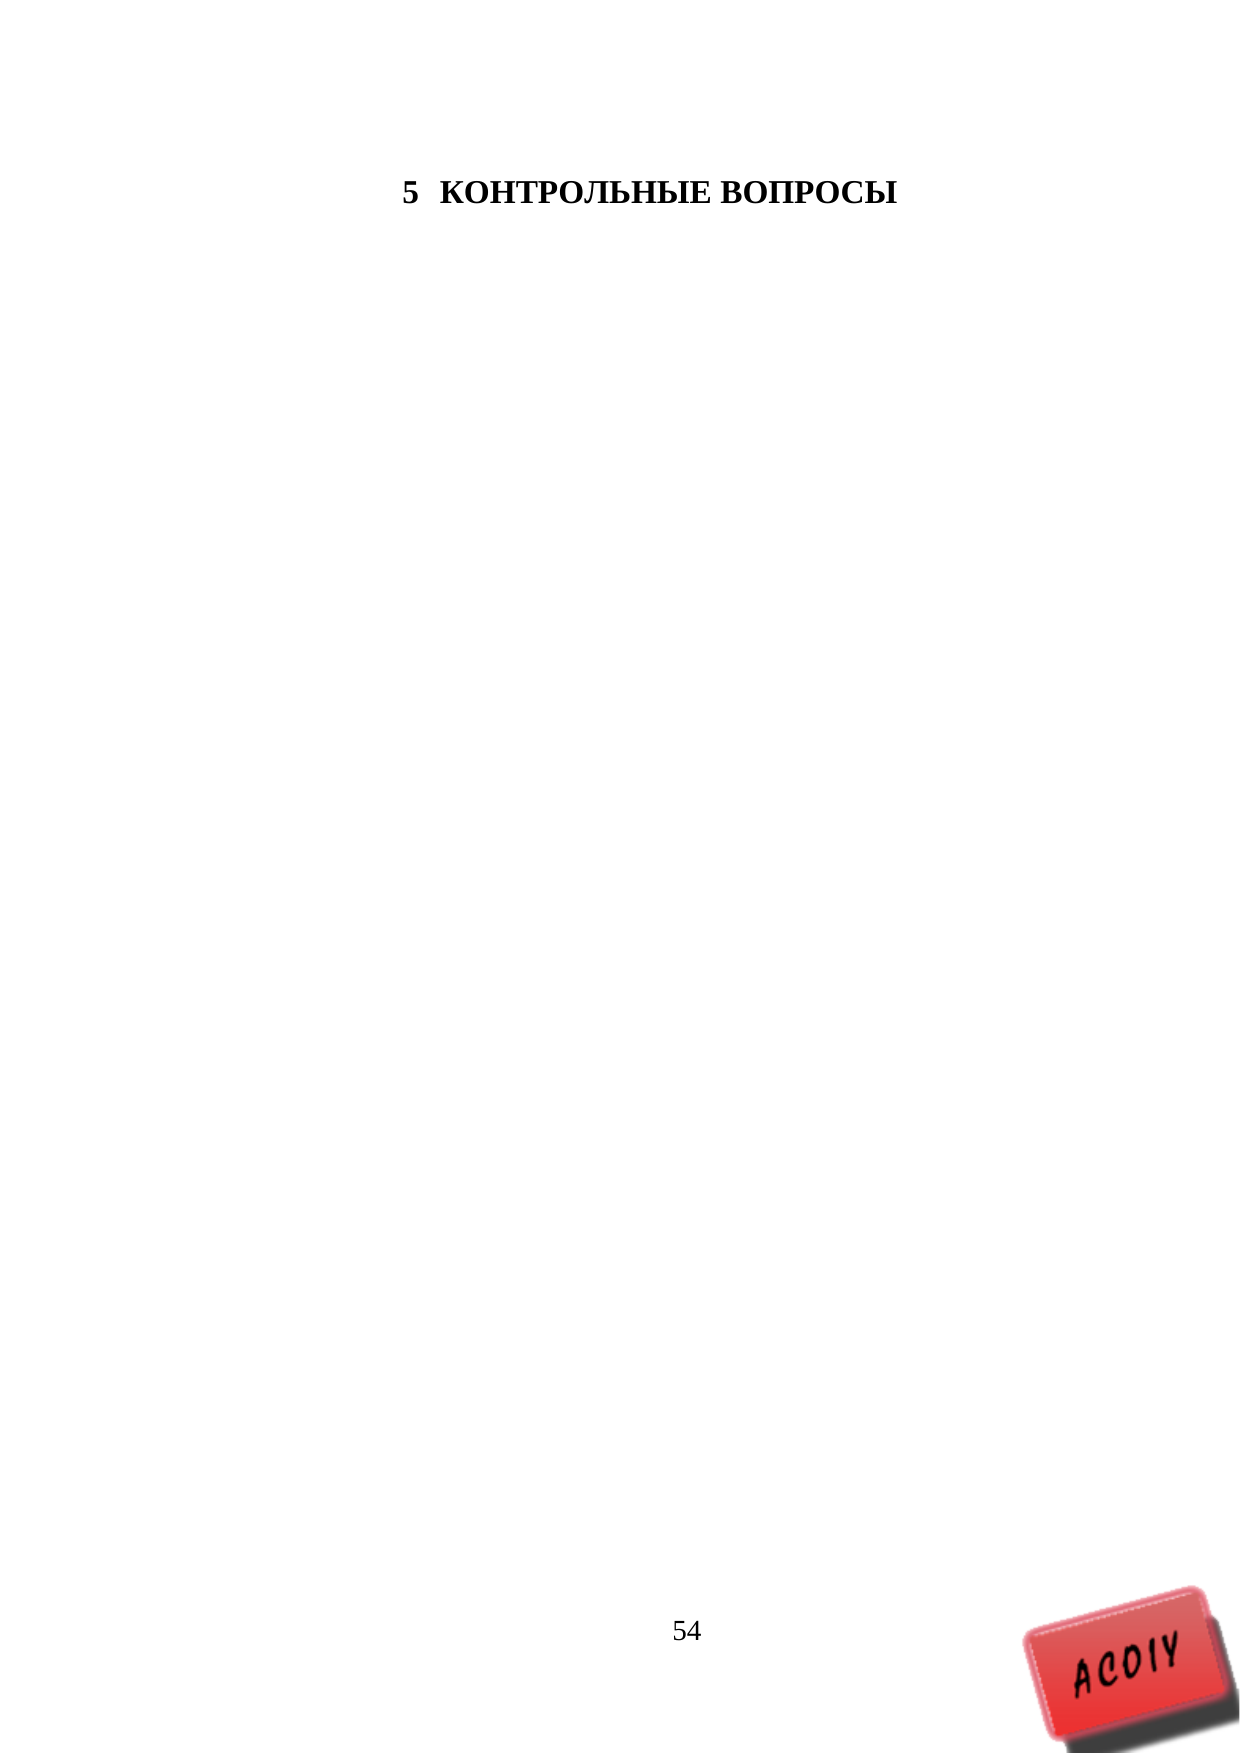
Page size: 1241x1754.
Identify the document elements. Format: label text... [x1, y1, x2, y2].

picture [1013, 901, 1240, 1753]
subtitle Контрольные вопросы [148, 173, 1152, 211]
